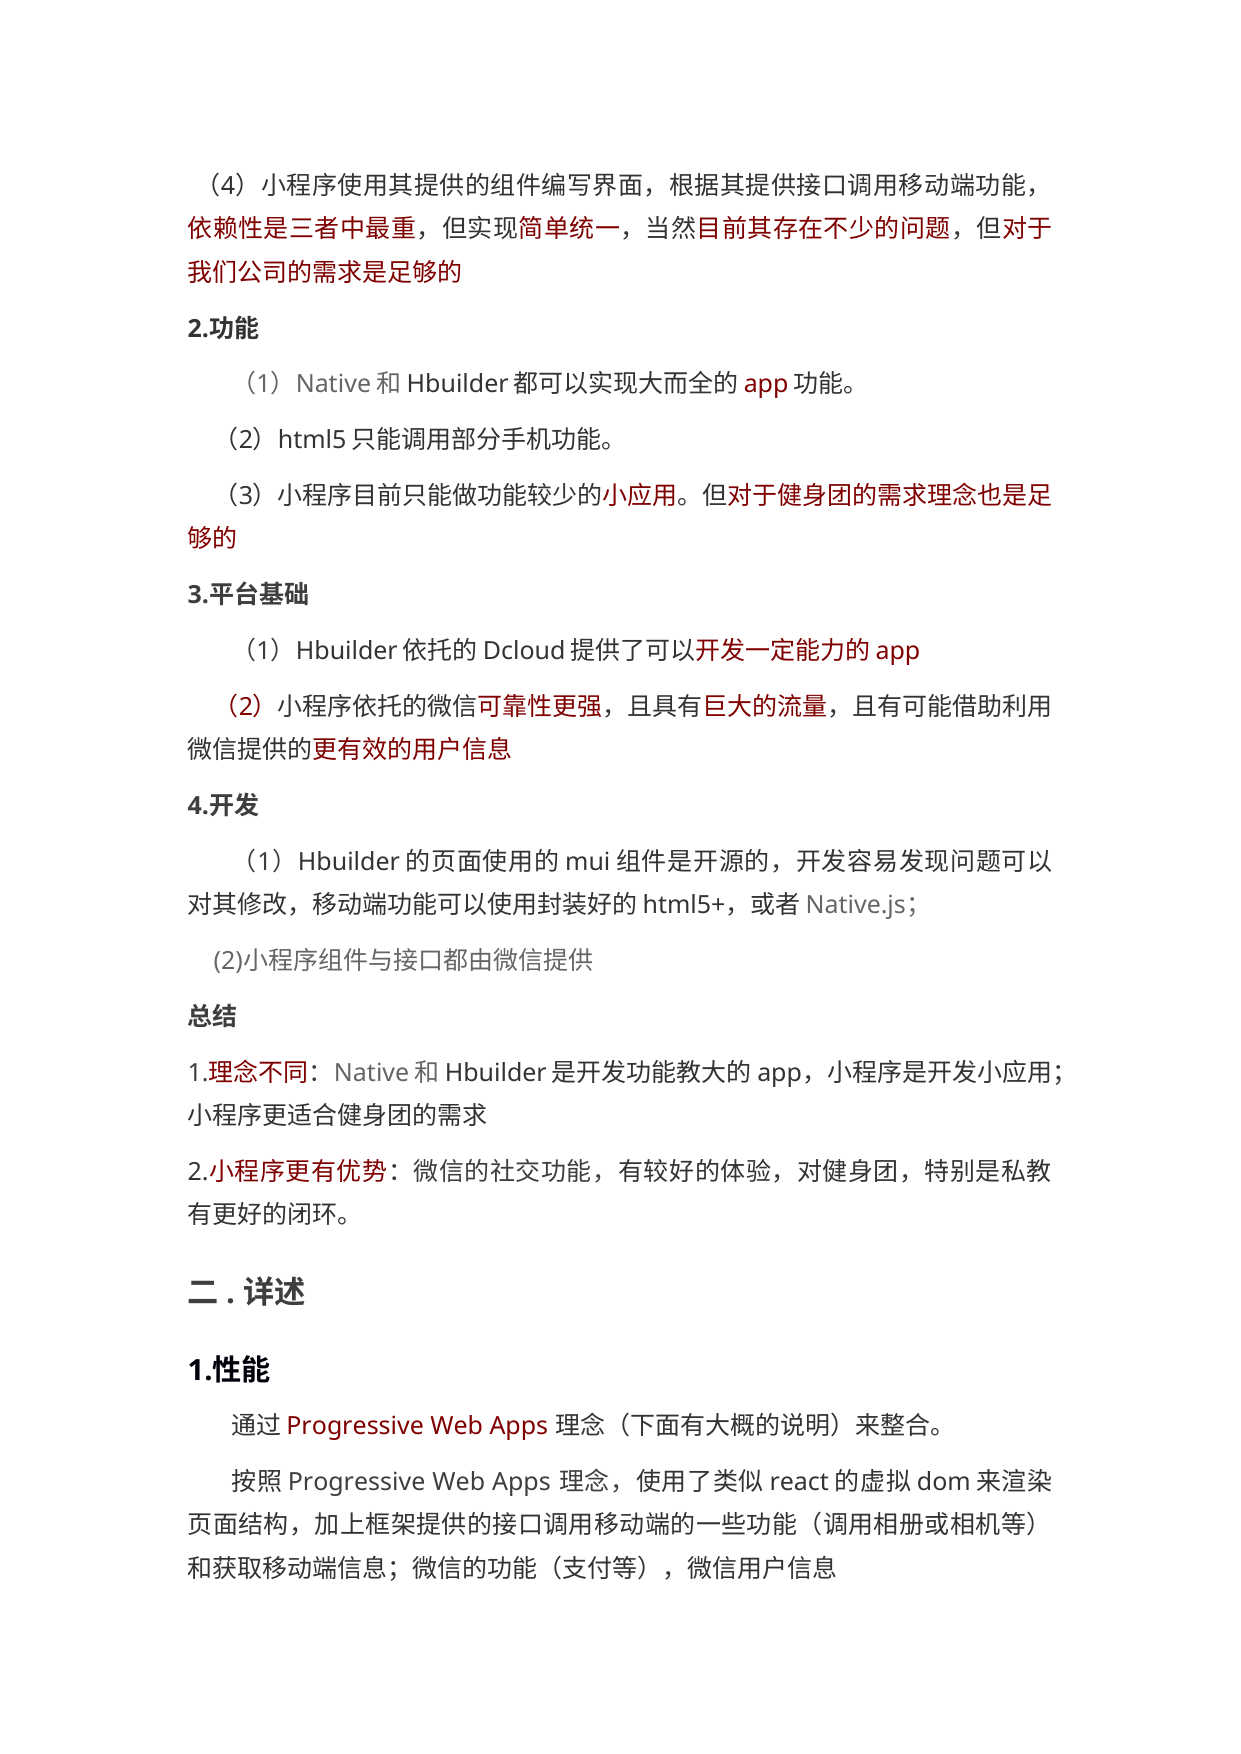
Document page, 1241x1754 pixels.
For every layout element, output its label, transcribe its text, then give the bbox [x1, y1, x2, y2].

text 按照Progressive Web Apps 理念，使用了类似react的虚拟dom来渲染页面结构，加上框架提供的接口调用移动端的一些功能（调用相册或相机等）和获取移动端信息；微信的功能（支付等），微信用户信息 [187, 1458, 1053, 1588]
text （1）Hbuilder依托的Dcloud提供了可以开发一定能力的app [187, 627, 1053, 670]
list （4）小程序使用其提供的组件编写界面，根据其提供接口调用移动端功能，依赖性是三者中最重，但实现简单统一，当然目前其存在不少的问题，但对于我们公司的需求是足够的 [187, 162, 1053, 292]
text 二 . 详述 [187, 1247, 1053, 1334]
text 2.小程序更有优势：微信的社交功能，有较好的体验，对健身团，特别是私教 有更好的闭环。 [187, 1148, 1053, 1234]
text （2）小程序依托的微信可靠性更强，且具有巨大的流量，且有可能借助利用微信提供的更有效的用户信息 [187, 683, 1053, 769]
text (2)小程序组件与接口都由微信提供 [187, 937, 1053, 980]
text 4.开发 [187, 782, 1053, 825]
text 通过Progressive Web Apps 理念（下面有大概的说明）来整合。 [187, 1402, 1053, 1445]
text （3）小程序目前只能做功能较少的小应用。但对于健身团的需求理念也是足够的 [187, 472, 1053, 559]
text （1）Hbuilder的页面使用的mui组件是开源的，开发容易发现问题可以对其修改，移动端功能可以使用封装好的html5+，或者Native.js； [187, 838, 1053, 924]
text 总结 [187, 993, 1053, 1036]
text 3.平台基础 [187, 571, 1053, 614]
text 1.性能 [187, 1346, 1053, 1389]
text （1）Native和 Hbuilder都可以实现大而全的app功能。 [187, 360, 1053, 404]
text （2）html5只能调用部分手机功能。 [187, 416, 1053, 459]
text 1.理念不同：Native和 Hbuilder是开发功能教大的app，小程序是开发小应用；小程序更适合健身团的需求 [187, 1049, 1053, 1135]
text 2.功能 [187, 304, 1053, 348]
